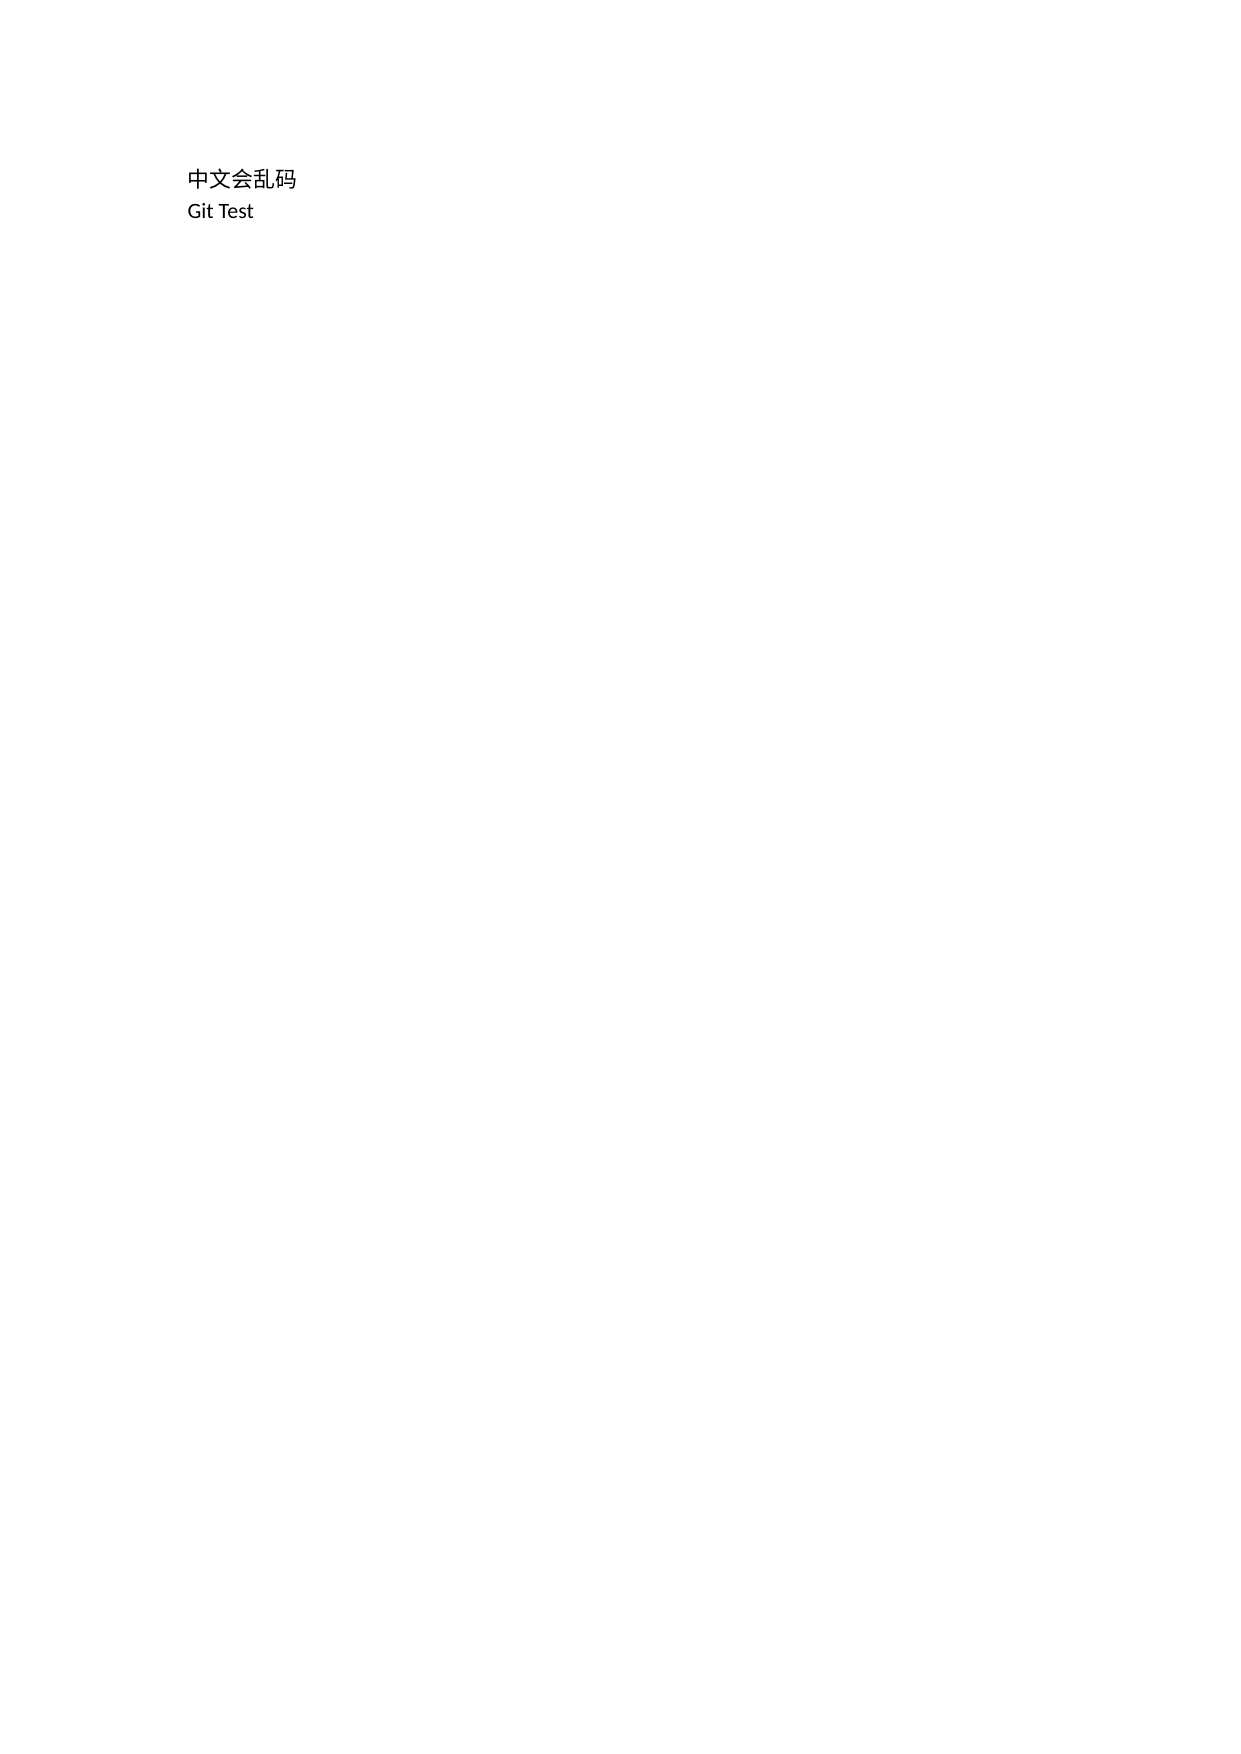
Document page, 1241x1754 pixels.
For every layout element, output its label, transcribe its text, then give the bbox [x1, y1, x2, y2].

text 中文会乱码 [187, 162, 1053, 194]
text Git Test [187, 194, 1053, 227]
